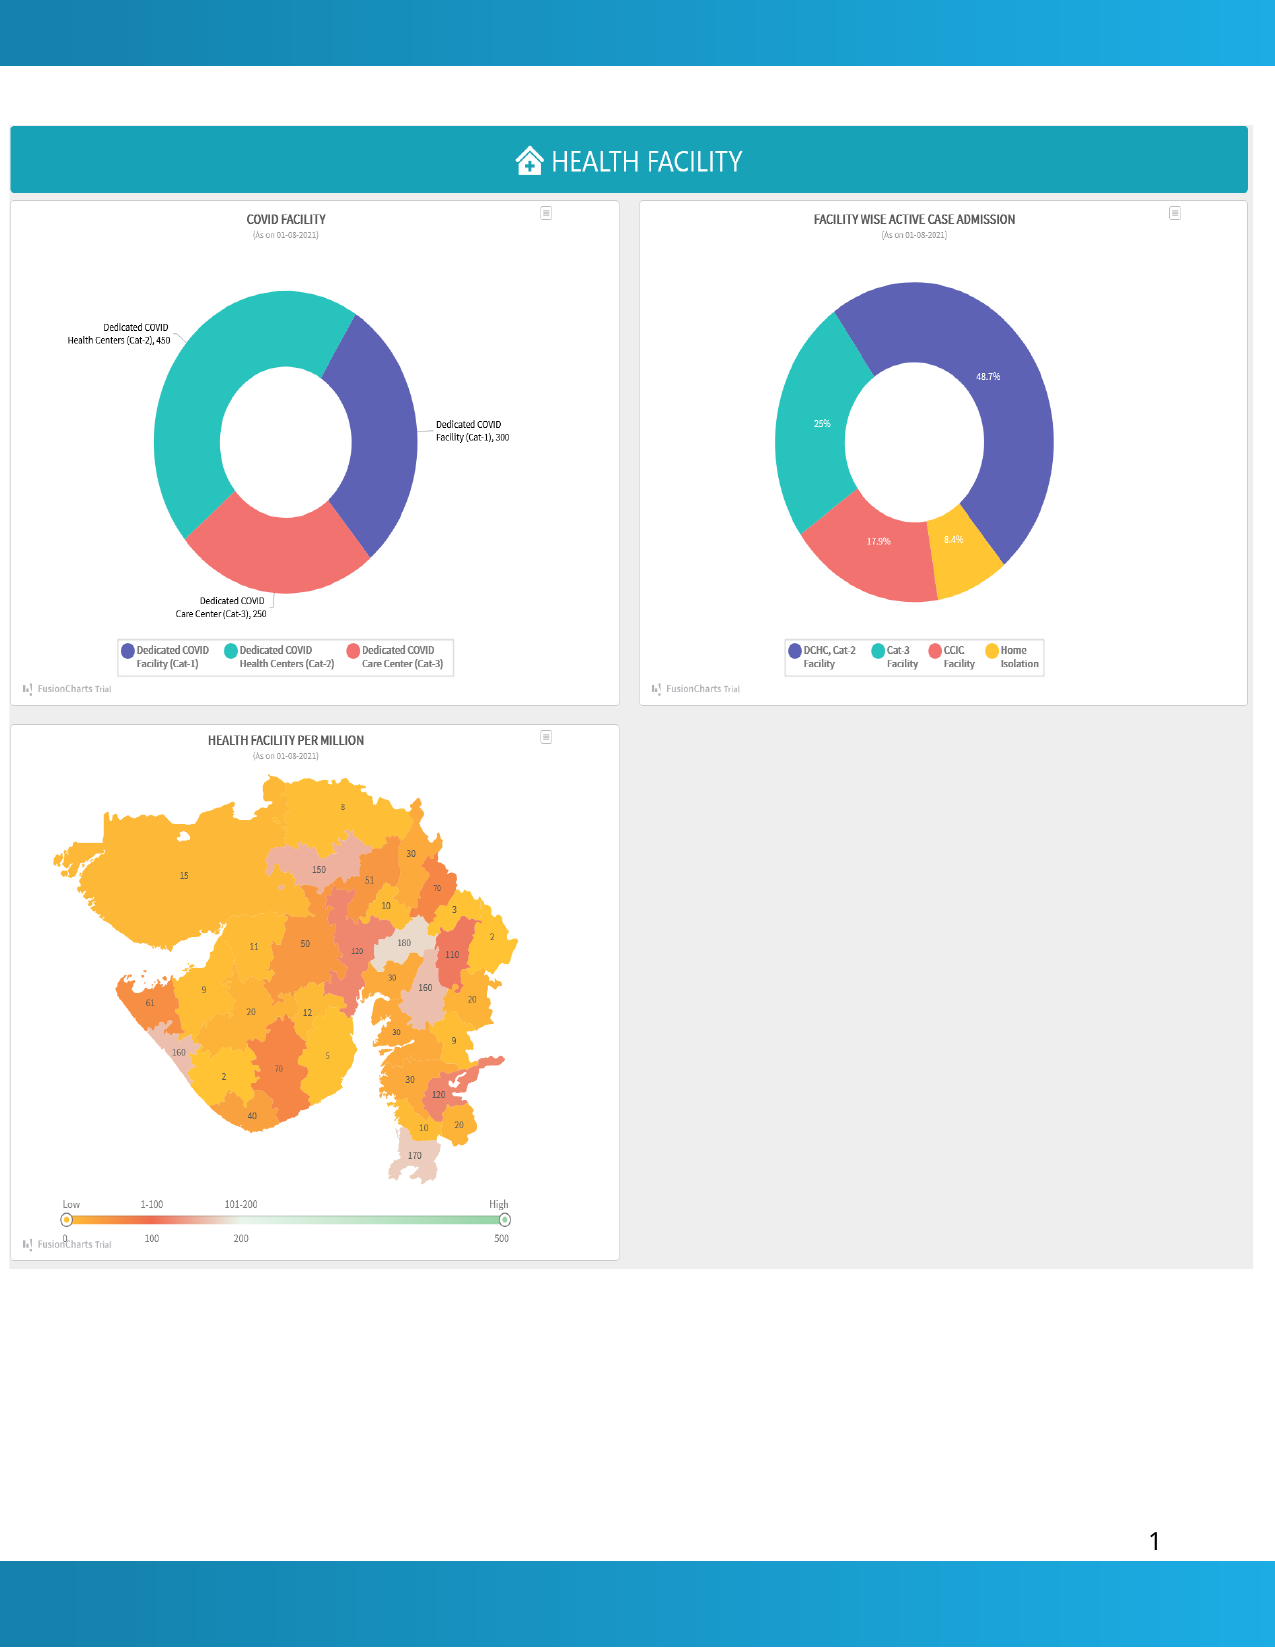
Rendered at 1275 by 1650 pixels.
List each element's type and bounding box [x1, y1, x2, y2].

picture [9, 125, 1254, 1269]
picture [0, 0, 1275, 66]
picture [0, 1561, 1275, 1647]
